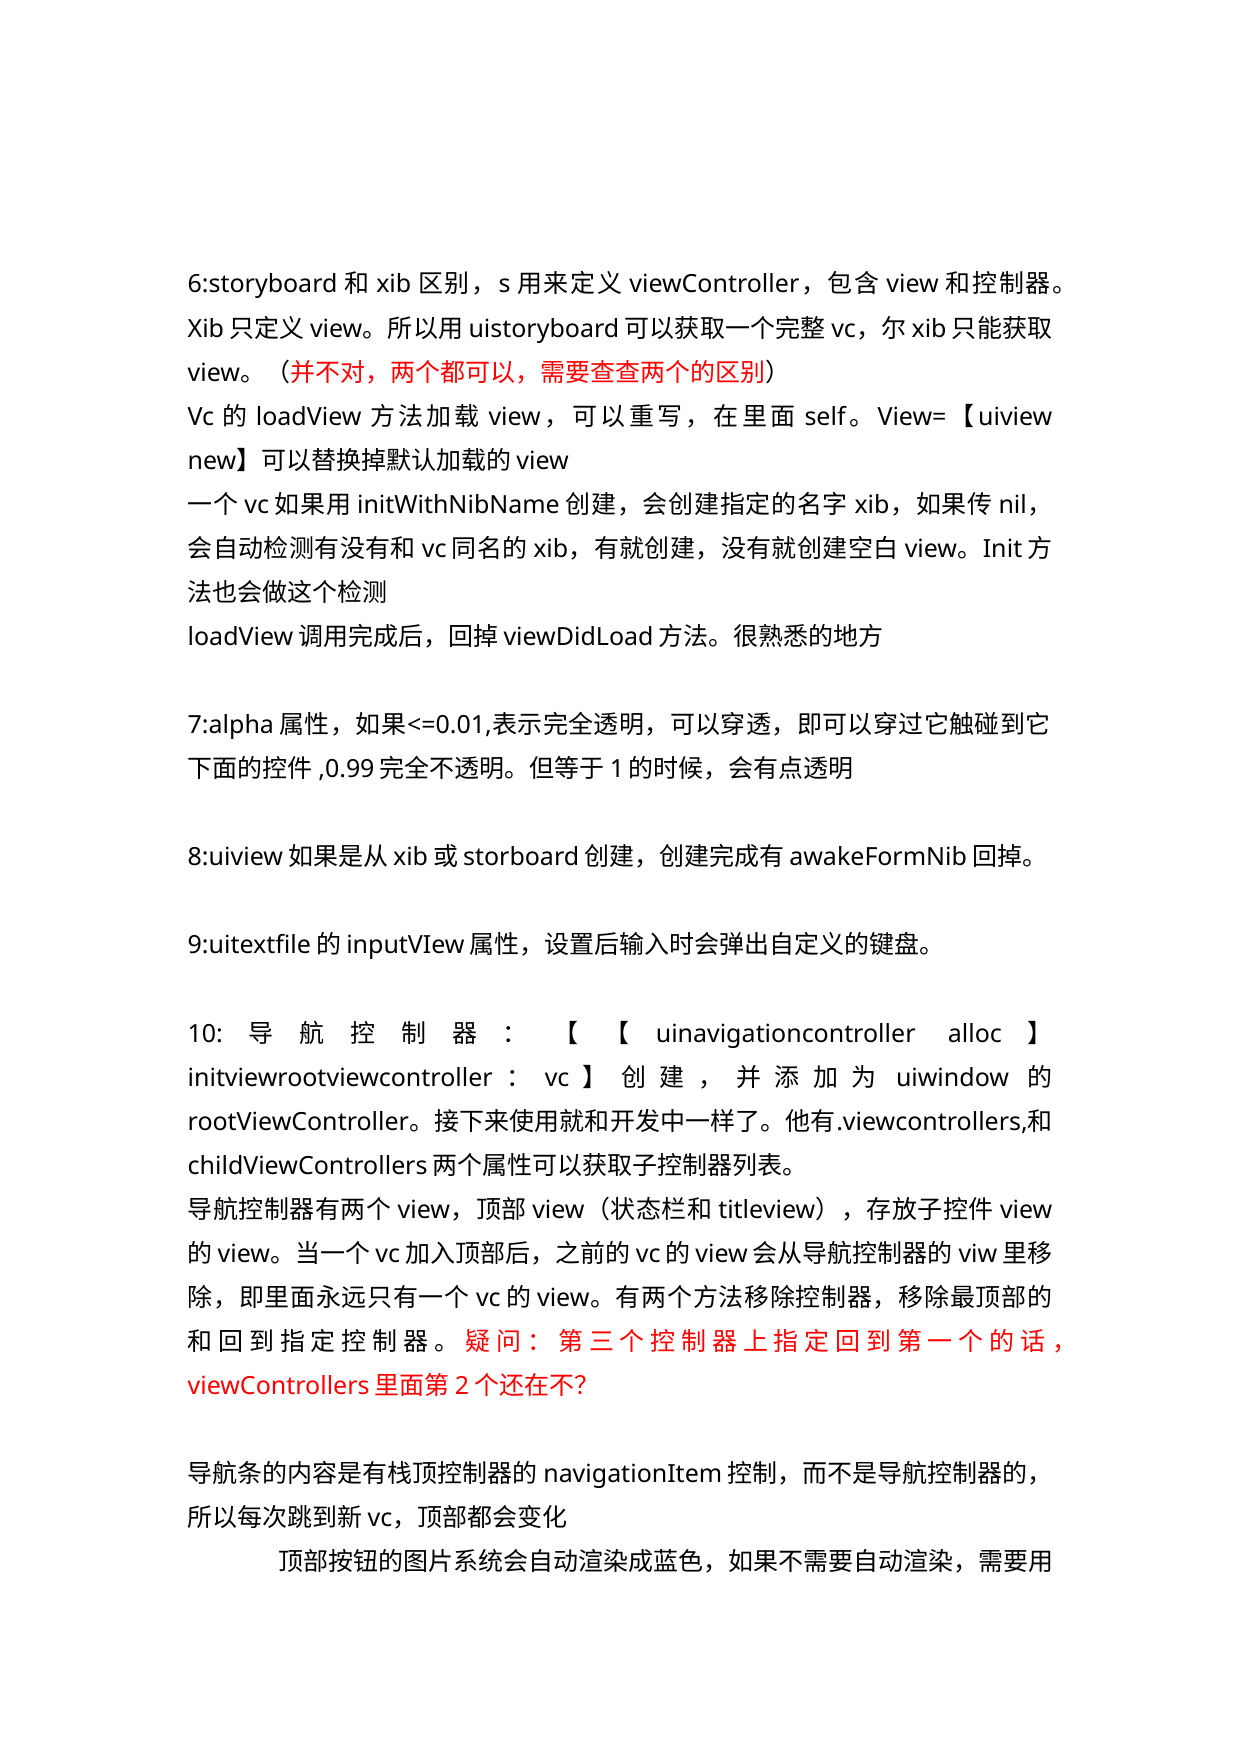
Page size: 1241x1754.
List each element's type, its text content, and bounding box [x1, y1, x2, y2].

text 导航条的内容是有栈顶控制器的navigationItem控制，而不是导航控制器的，所以每次跳到新vc，顶部都会变化 [187, 1450, 1053, 1538]
text loadView调用完成后，回掉viewDidLoad方法。很熟悉的地方 [187, 613, 1053, 657]
text 10:导航控制器：【【uinavigationcontroller alloc】 initviewrootviewcontroller：vc】创建，并添加为uiwindow的rootViewController。接下来使用就和开发中一样了。他有.viewcontrollers,和childViewControllers两个属性可以获取子控制器列表。 [187, 1009, 1053, 1185]
text 一个vc如果用initWithNibName创建，会创建指定的名字xib，如果传nil，会自动检测有没有和vc同名的xib，有就创建，没有就创建空白view。Init方法也会做这个检测 [187, 480, 1053, 613]
text 导航控制器有两个view，顶部view（状态栏和titleview），存放子控件view的view。当一个vc加入顶部后，之前的vc的view会从导航控制器的viw里移除，即里面永远只有一个vc的view。有两个方法移除控制器，移除最顶部的和回到指定控制器。疑问：第三个控制器上指定回到第一个的话，viewControllers里面第2个还在不？ [187, 1185, 1053, 1406]
text 7:alpha属性，如果<=0.01,表示完全透明，可以穿透，即可以穿过它触碰到它下面的控件 ,0.99完全不透明。但等于1的时候，会有点透明 [187, 701, 1053, 789]
text 6:storyboard和xib区别，s用来定义viewController，包含view和控制器。Xib只定义view。所以用uistoryboard可以获取一个完整vc，尔xib只能获取view。（并不对，两个都可以，需要查查两个的区别） [187, 260, 1053, 392]
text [187, 1538, 1053, 1582]
text Vc的loadView方法加载view，可以重写，在里面self。View=【uiview new】可以替换掉默认加载的view [187, 392, 1053, 480]
text 9:uitextfile的inputVIew属性，设置后输入时会弹出自定义的键盘。 [187, 921, 1053, 965]
text 8:uiview如果是从xib或storboard创建，创建完成有awakeFormNib回掉。 [187, 833, 1053, 877]
